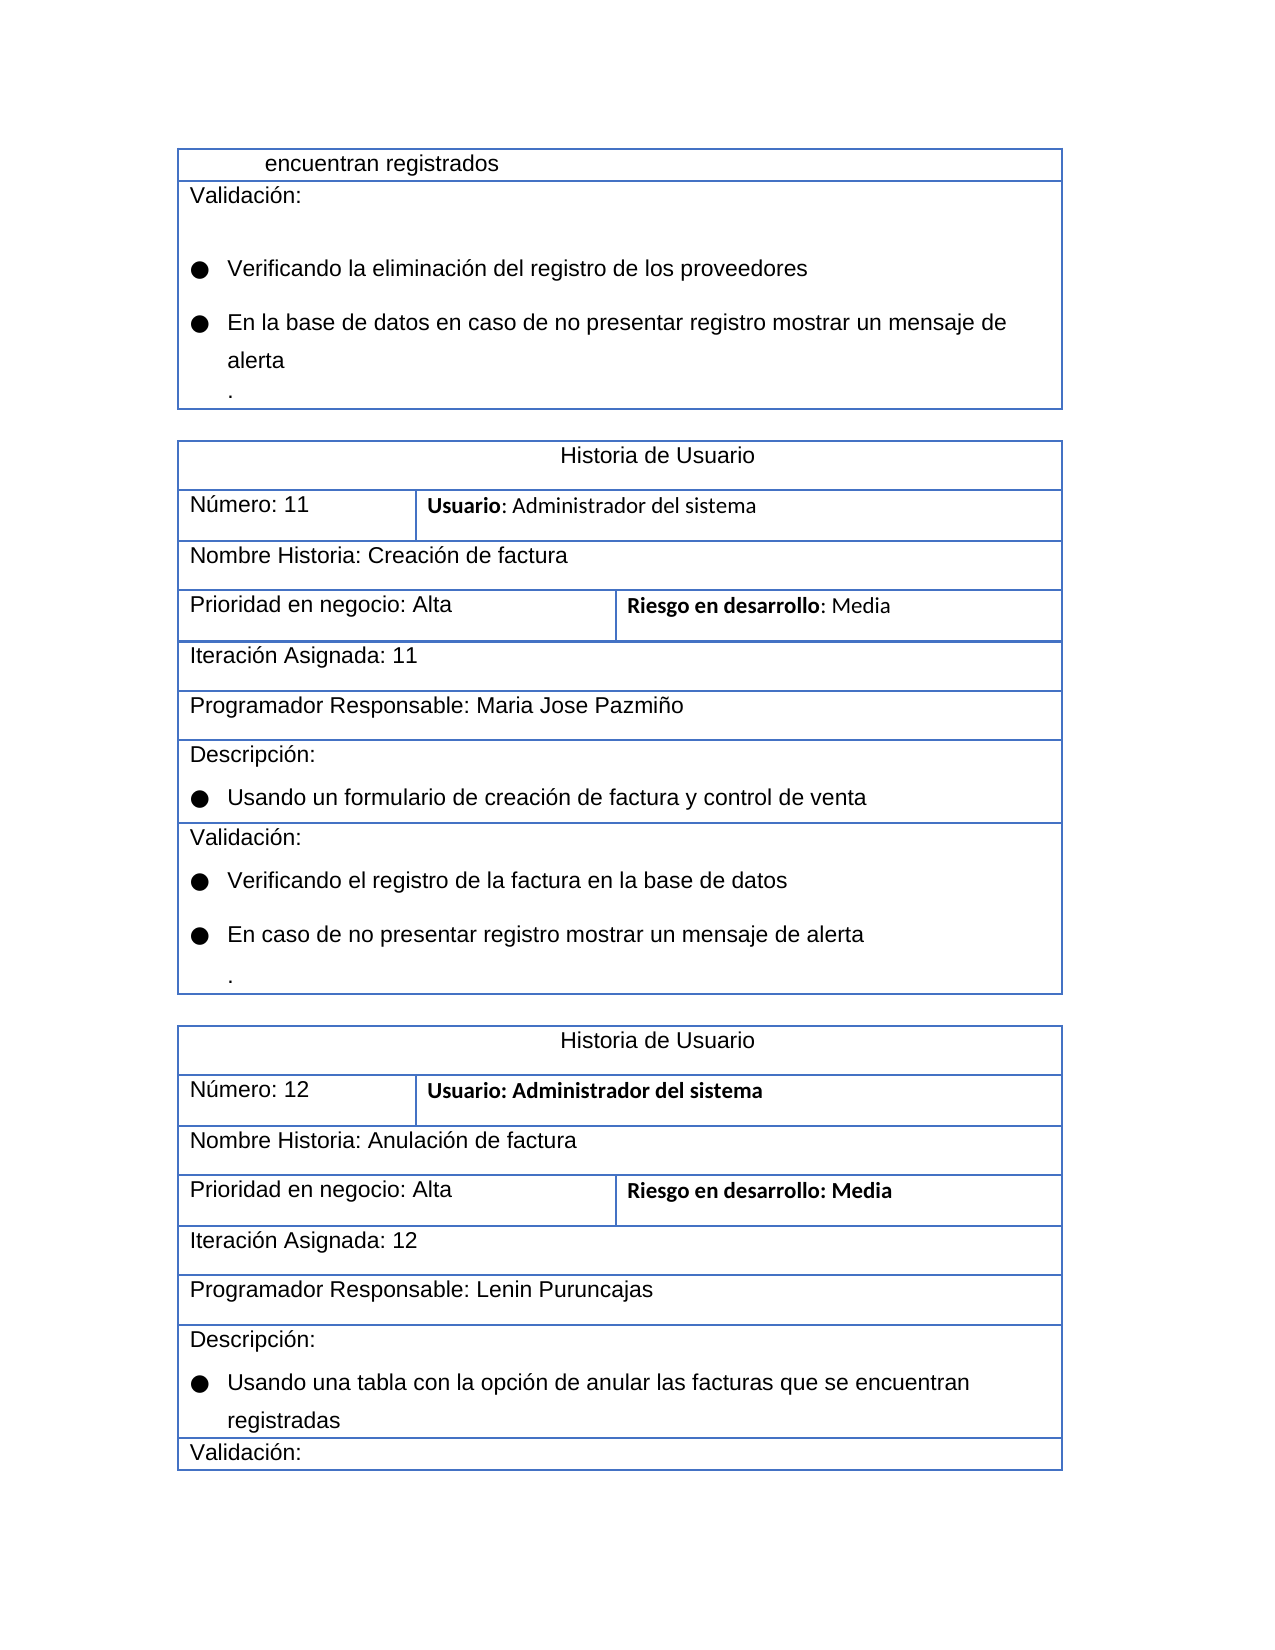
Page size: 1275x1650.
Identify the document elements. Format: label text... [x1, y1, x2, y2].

table_cell Nombre Historia: Creación de factura [179, 542, 1061, 589]
table_cell Descripción: Usando un formulario de creación de factura y control de venta [179, 741, 1061, 822]
table_cell Usuario: Administrador del sistema [417, 1076, 1061, 1125]
table_cell Validación: Verificando el registro de la factura en la base de datos En caso de no presentar registro mostrar un mensaje de alerta . [179, 824, 1061, 992]
table_header Historia de Usuario [179, 1027, 1061, 1074]
table_cell Descripción: Usando una tabla con la opción de anular las facturas que se encuentran registradas [179, 1326, 1061, 1437]
table_cell Validación: Verificando la eliminación del registro de los proveedores En la base de datos en caso de no presentar registro mostrar un mensaje de alerta . [179, 182, 1061, 408]
table_cell Programador Responsable: Maria Jose Pazmiño [179, 692, 1061, 739]
table_cell Programador Responsable: Lenin Puruncajas [179, 1276, 1061, 1324]
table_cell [179, 1439, 1061, 1469]
table_cell Número: 12 [179, 1076, 415, 1125]
table_header Historia de Usuario [179, 442, 1061, 489]
table_cell Número: 11 [179, 491, 415, 540]
table_cell Prioridad en negocio: Alta [179, 1176, 615, 1225]
table_cell Prioridad en negocio: Alta [179, 591, 615, 640]
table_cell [179, 150, 1061, 180]
table_cell Usuario: Administrador del sistema [417, 491, 1061, 540]
table_cell Riesgo en desarrollo: Media [617, 1176, 1061, 1225]
table_cell Nombre Historia: Anulación de factura [179, 1127, 1061, 1174]
table_cell Iteración Asignada: 11 [179, 643, 1061, 689]
table_cell Iteración Asignada: 12 [179, 1227, 1061, 1274]
table_cell Riesgo en desarrollo: Media [617, 591, 1061, 640]
